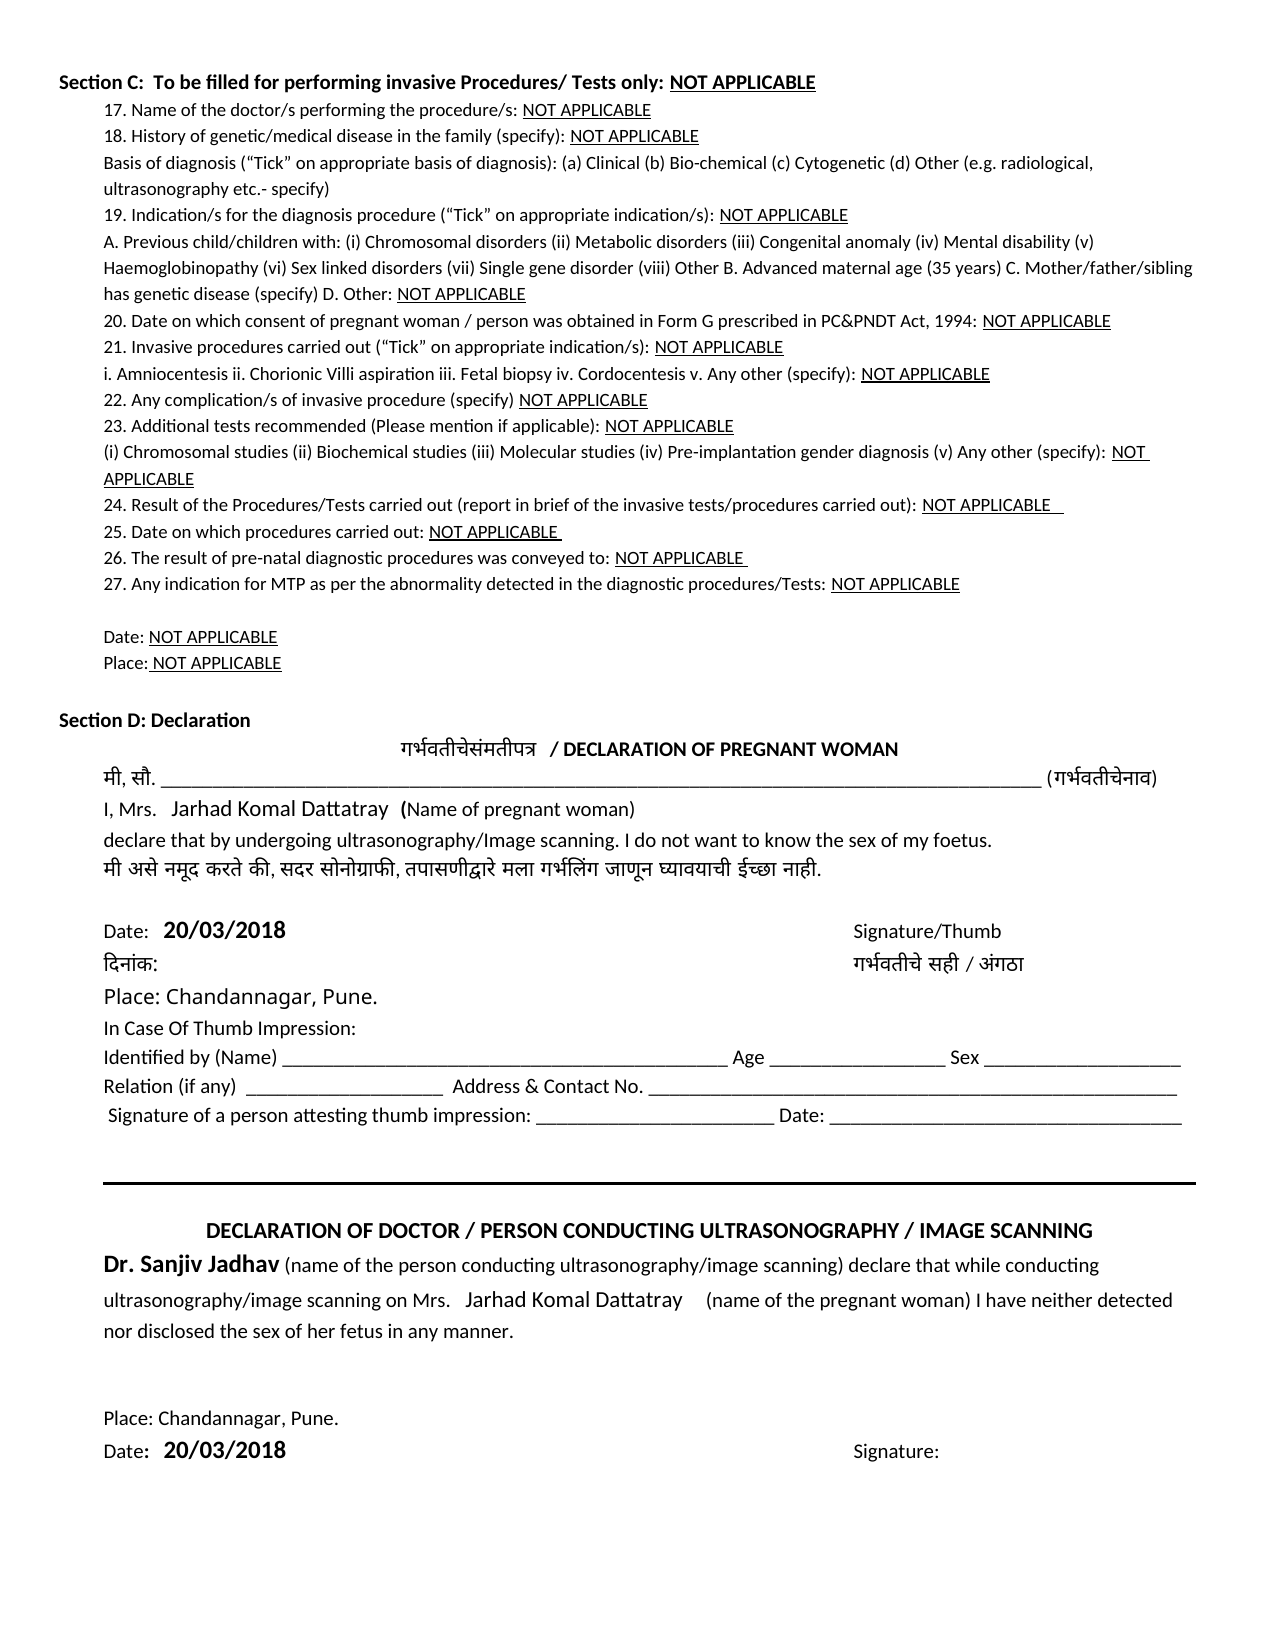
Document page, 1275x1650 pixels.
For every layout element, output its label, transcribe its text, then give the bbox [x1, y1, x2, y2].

text Signature of a person attesting thumb impression: _______________________ Date: __________________________________ [103, 1102, 1196, 1182]
text मी असे नमूद करते की, सदर सोनोग्राफी, तपासणीद्वारे मला गर्भलिंग जाणून घ्यावयाची ईच्छा नाही. [103, 856, 1196, 882]
text 27. Any indication for MTP as per the abnormality detected in the diagnostic procedures/Tests: NOT APPLICABLE [103, 572, 1196, 595]
text Date: Signature: [103, 1434, 1196, 1464]
text 18. History of genetic/medical disease in the family (specify): NOT APPLICABLE [103, 124, 1196, 147]
text 24. Result of the Procedures/Tests carried out (report in brief of the invasive tests/procedures carried out): NOT APPLICABLE [103, 493, 1196, 516]
text A. Previous child/children with: (i) Chromosomal disorders (ii) Metabolic disorders (iii) Congenital anomaly (iv) Mental disability (v) Haemoglobinopathy (vi) Sex linked disorders (vii) Single gene disorder (viii) Other B. Advanced maternal age (35 years) C. Mother/father/sibling has genetic disease (specify) D. Other: NOT APPLICABLE [103, 230, 1196, 306]
text Relation (if any) ___________________ Address & Contact No. ___________________________________________________ [103, 1073, 1196, 1098]
text DECLARATION OF DOCTOR / PERSON CONDUCTING ULTRASONOGRAPHY / IMAGE SCANNING [103, 1216, 1196, 1244]
text 26. The result of pre-natal diagnostic procedures was conveyed to: NOT APPLICABLE [103, 546, 1196, 569]
text (i) Chromosomal studies (ii) Biochemical studies (iii) Molecular studies (iv) Pre-implantation gender diagnosis (v) Any other (specify): NOT APPLICABLE [103, 441, 1196, 490]
text 23. Additional tests recommended (Please mention if applicable): NOT APPLICABLE [103, 414, 1196, 437]
text गर्भवतीचेसंमतीपत्र / DECLARATION OF PREGNANT WOMAN [103, 736, 1196, 762]
text 22. Any complication/s of invasive procedure (specify) NOT APPLICABLE [103, 388, 1196, 411]
text Date: Signature/Thumb [103, 914, 1196, 945]
text 19. Indication/s for the diagnosis procedure (“Tick” on appropriate indication/s): NOT APPLICABLE [103, 203, 1196, 226]
text I, Mrs. (Name of pregnant woman) [103, 794, 1196, 823]
text Section D: Declaration [59, 707, 1196, 732]
text Place: NOT APPLICABLE [103, 652, 1196, 674]
text 17. Name of the doctor/s performing the procedure/s: NOT APPLICABLE [103, 98, 1196, 121]
text Dr. Sanjiv Jadhav (name of the person conducting ultrasonography/image scanning) declare that while conducting ultrasonography/image scanning on Mrs. (name of the pregnant woman) I have neither detected nor disclosed the sex of her fetus in any manner. [103, 1248, 1196, 1343]
text Basis of diagnosis (“Tick” on appropriate basis of diagnosis): (a) Clinical (b) Bio-chemical (c) Cytogenetic (d) Other (e.g. radiological, ultrasonography etc.- specify) [103, 151, 1196, 200]
text 25. Date on which procedures carried out: NOT APPLICABLE [103, 520, 1196, 543]
text declare that by undergoing ultrasonography/Image scanning. I do not want to know the sex of my foetus. [103, 827, 1196, 852]
text Place: Chandannagar, Pune. [103, 982, 1196, 1011]
text दिनांक: गर्भवतीचे सही / अंगठा [103, 949, 1196, 978]
text Place: Chandannagar, Pune. [103, 1405, 1196, 1430]
text In Case Of Thumb Impression: [103, 1015, 1196, 1040]
text Date: NOT APPLICABLE [103, 625, 1196, 648]
text 21. Invasive procedures carried out (“Tick” on appropriate indication/s): NOT APPLICABLE [103, 335, 1196, 358]
text Identified by (Name) ___________________________________________ Age _________________ Sex ___________________ [103, 1044, 1196, 1069]
text 20. Date on which consent of pregnant woman / person was obtained in Form G prescribed in PC&PNDT Act, 1994: NOT APPLICABLE [103, 309, 1196, 332]
text Section C: To be filled for performing invasive Procedures/ Tests only: NOT APPLICABLE [0, 69, 1275, 94]
text मी, सौ. _____________________________________________________________________________________ (गर्भवतीचेनाव) [103, 765, 1196, 791]
text i. Amniocentesis ii. Chorionic Villi aspiration iii. Fetal biopsy iv. Cordocentesis v. Any other (specify): NOT APPLICABLE [103, 362, 1196, 384]
